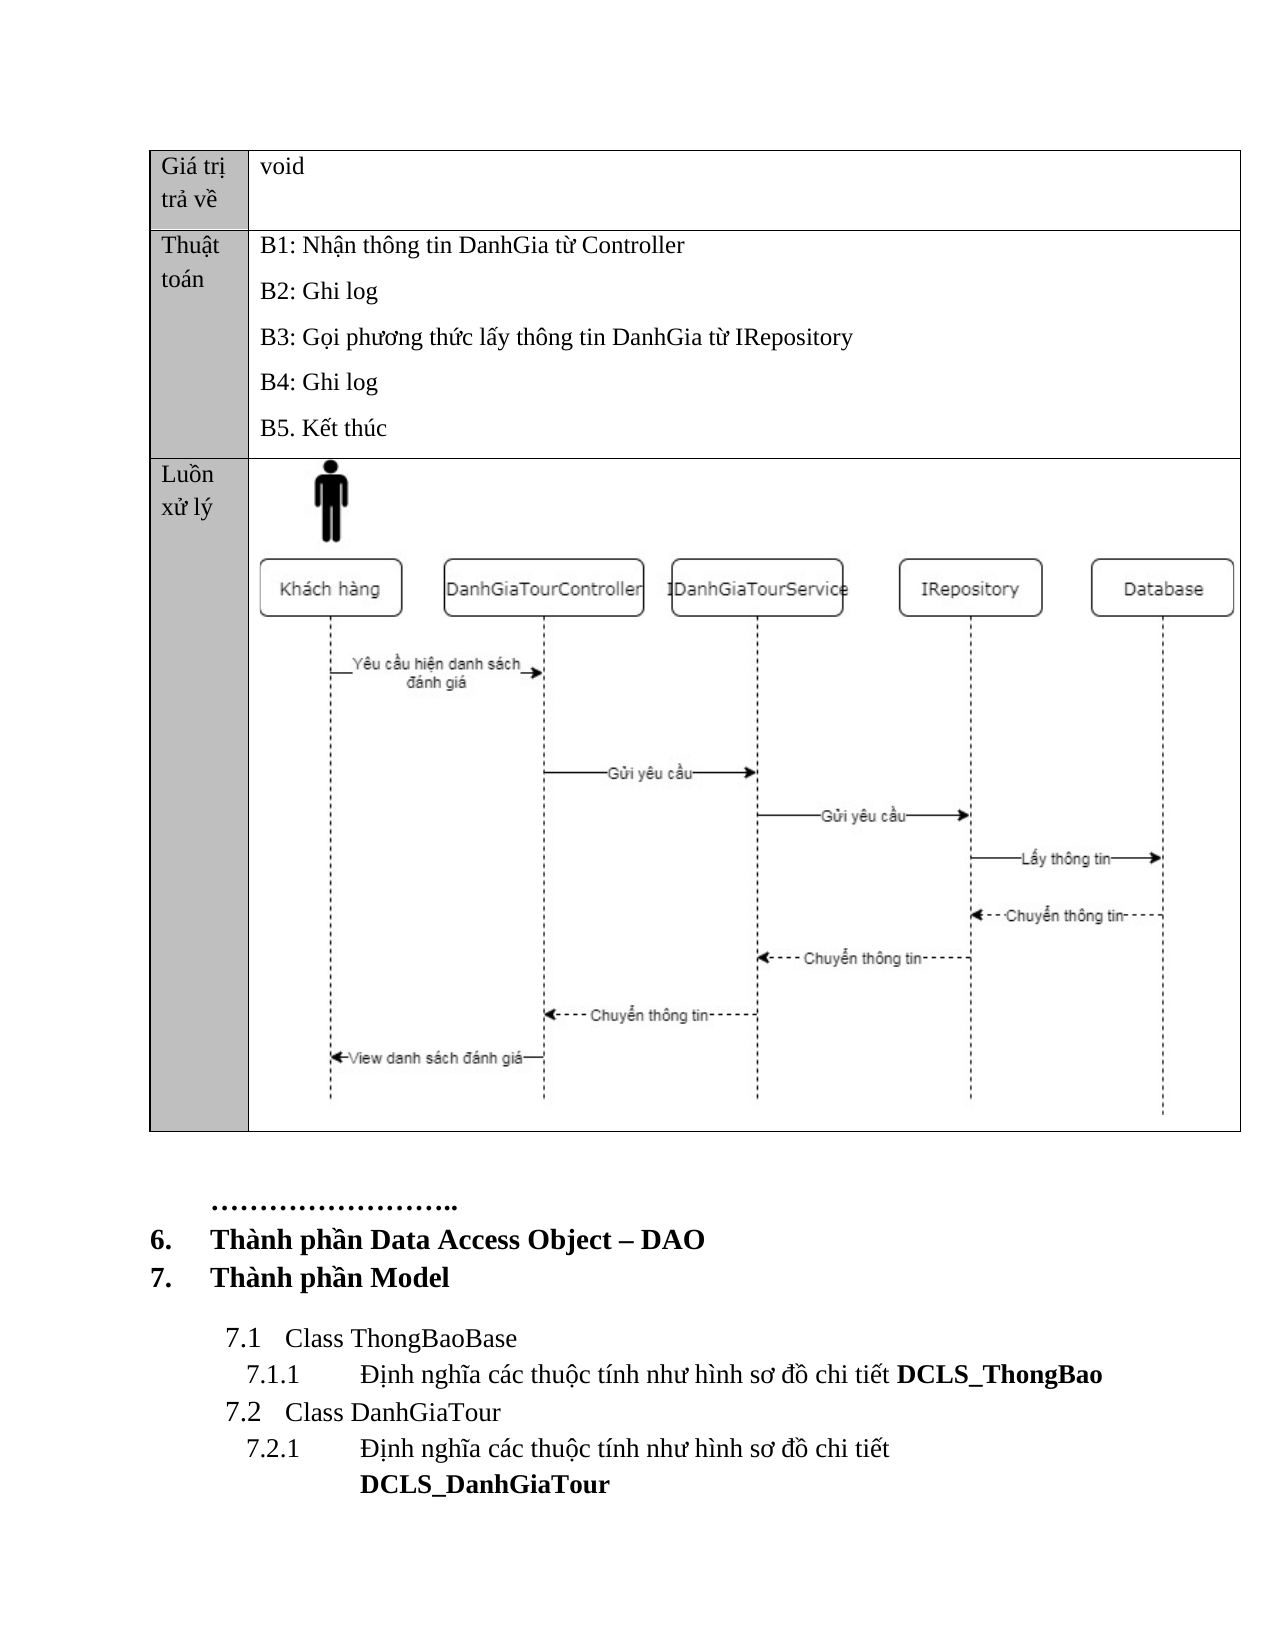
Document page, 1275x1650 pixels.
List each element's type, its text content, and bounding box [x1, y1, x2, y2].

title …………………….. [210, 1183, 1125, 1217]
table_cell Thuật toán [151, 231, 248, 458]
list Định nghĩa các thuộc tính như hình sơ đồ chi tiết DCLS_DanhGiaTour [300, 1433, 1125, 1499]
table_cell B1: Nhận thông tin DanhGia từ Controller B2: Ghi log B3: Gọi phương thức lấy thông tin DanhGia từ IRepository B4: Ghi log B5. Kết thúc [249, 231, 1240, 458]
table_cell Luồn xử lý [151, 459, 248, 1131]
list Định nghĩa các thuộc tính như hình sơ đồ chi tiết DCLS_ThongBao [300, 1358, 1125, 1389]
table_cell void [249, 151, 1240, 229]
title Thành phần Data Access Object – DAO [150, 1222, 1125, 1255]
picture [259, 459, 1235, 1115]
text Class DanhGiaTour [225, 1394, 1125, 1428]
text Class ThongBaoBase [225, 1320, 1125, 1353]
table_cell Giá trị trả về [151, 151, 248, 229]
table_cell [249, 459, 1240, 1131]
title Thành phần Model [150, 1260, 1125, 1294]
